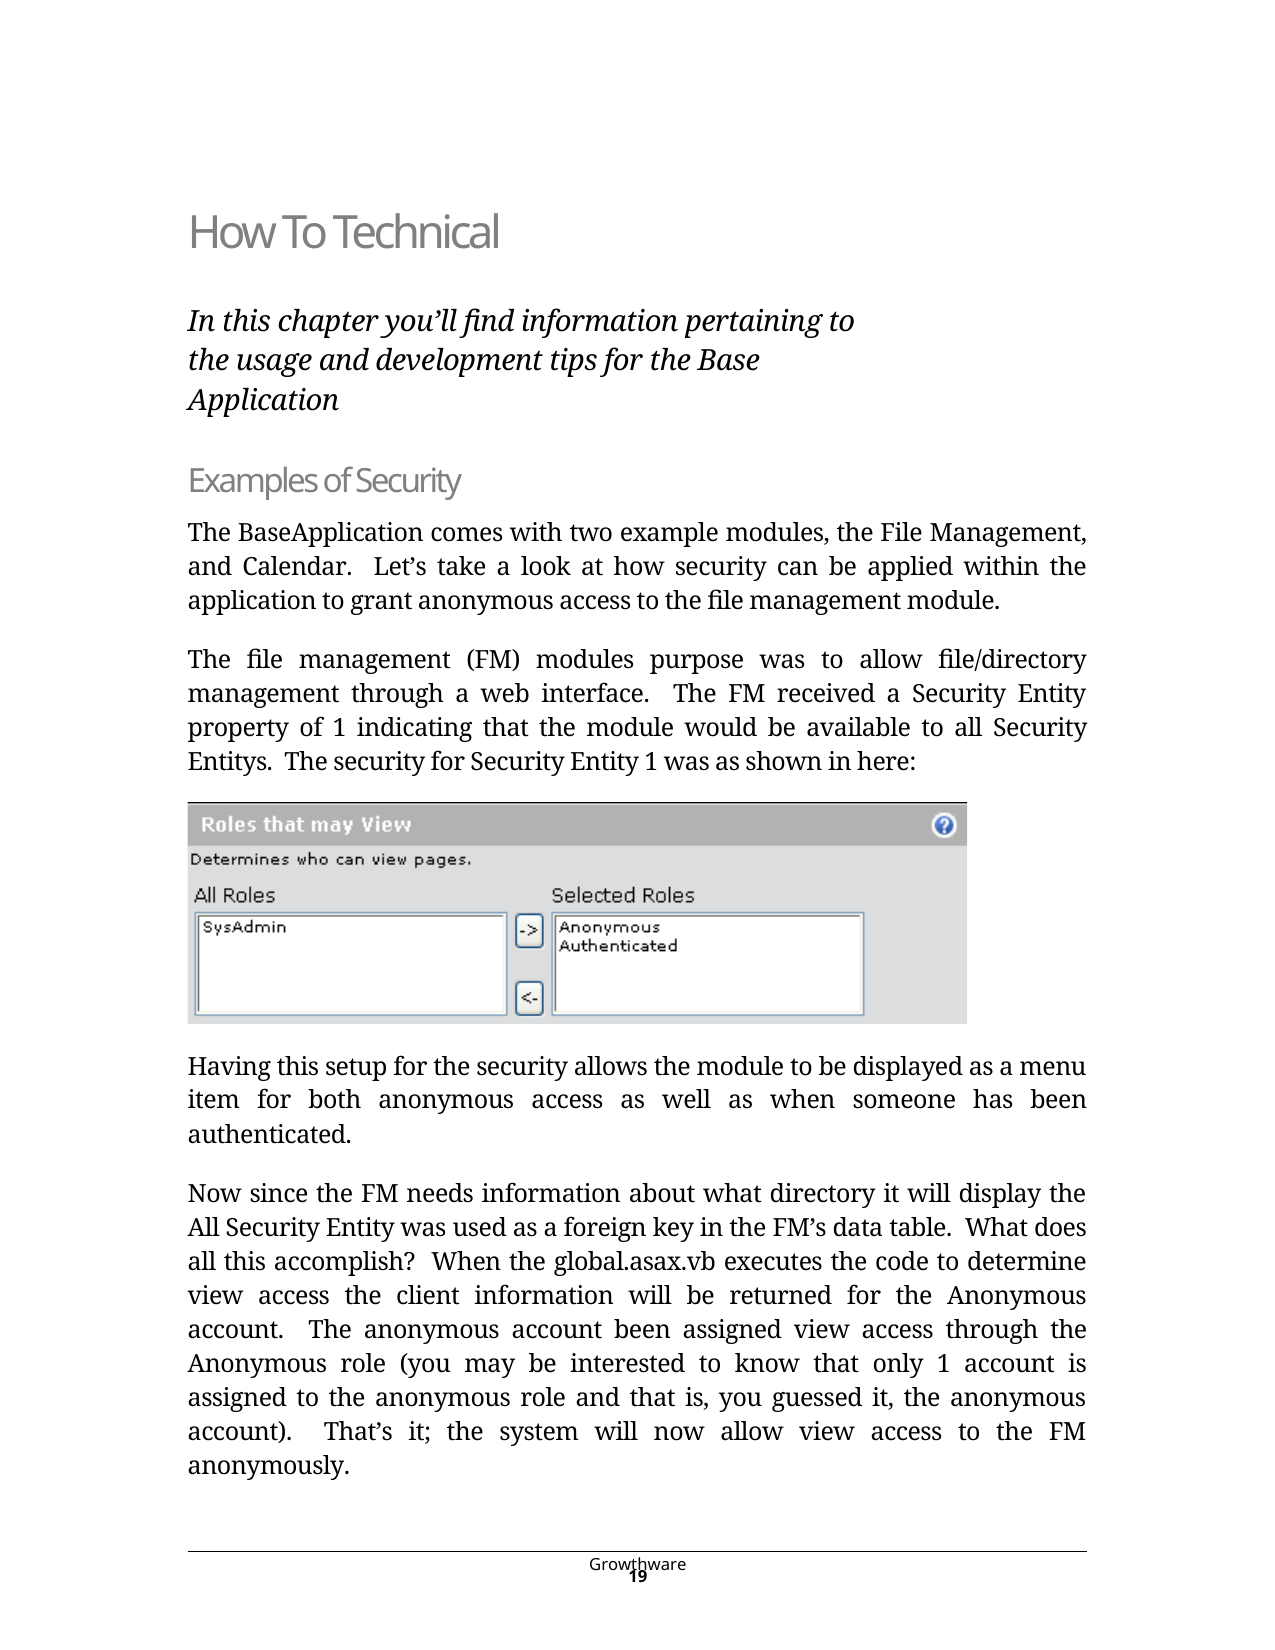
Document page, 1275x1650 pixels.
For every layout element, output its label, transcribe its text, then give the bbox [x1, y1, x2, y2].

picture [187, 802, 968, 1024]
text Now since the FM needs information about what directory it will display the All Security Entity was used as a foreign key in the FM’s data table. What does all this accomplish? When the global.asax.vb executes the code to determine view access the client information will be returned for the Anonymous account. The anonymous account been assigned view access through the Anonymous role (you may be interested to know that only 1 account is assigned to the anonymous role and that is, you guessed it, the anonymous account). That’s it; the system will now allow view access to the FM anonymously. [187, 1175, 1087, 1482]
subtitle Examples of Security [187, 456, 1087, 502]
subtitle In this chapter you’ll find information pertaining to the usage and development tips for the Base Application [187, 300, 900, 419]
text The file management (FM) modules purpose was to allow file/directory management through a web interface. The FM received a Security Entity property of 1 indicating that the module would be available to all Security Entitys. The security for Security Entity 1 was as shown in here: [187, 642, 1087, 778]
title How To Technical [187, 200, 862, 262]
text Having this setup for the security allows the module to be displayed as a menu item for both anonymous access as well as when someone has been authenticated. [187, 1048, 1087, 1150]
text The BaseApplication comes with two example modules, the File Management, and Calendar. Let’s take a look at how security can be applied within the application to grant anonymous access to the file management module. [187, 514, 1087, 617]
